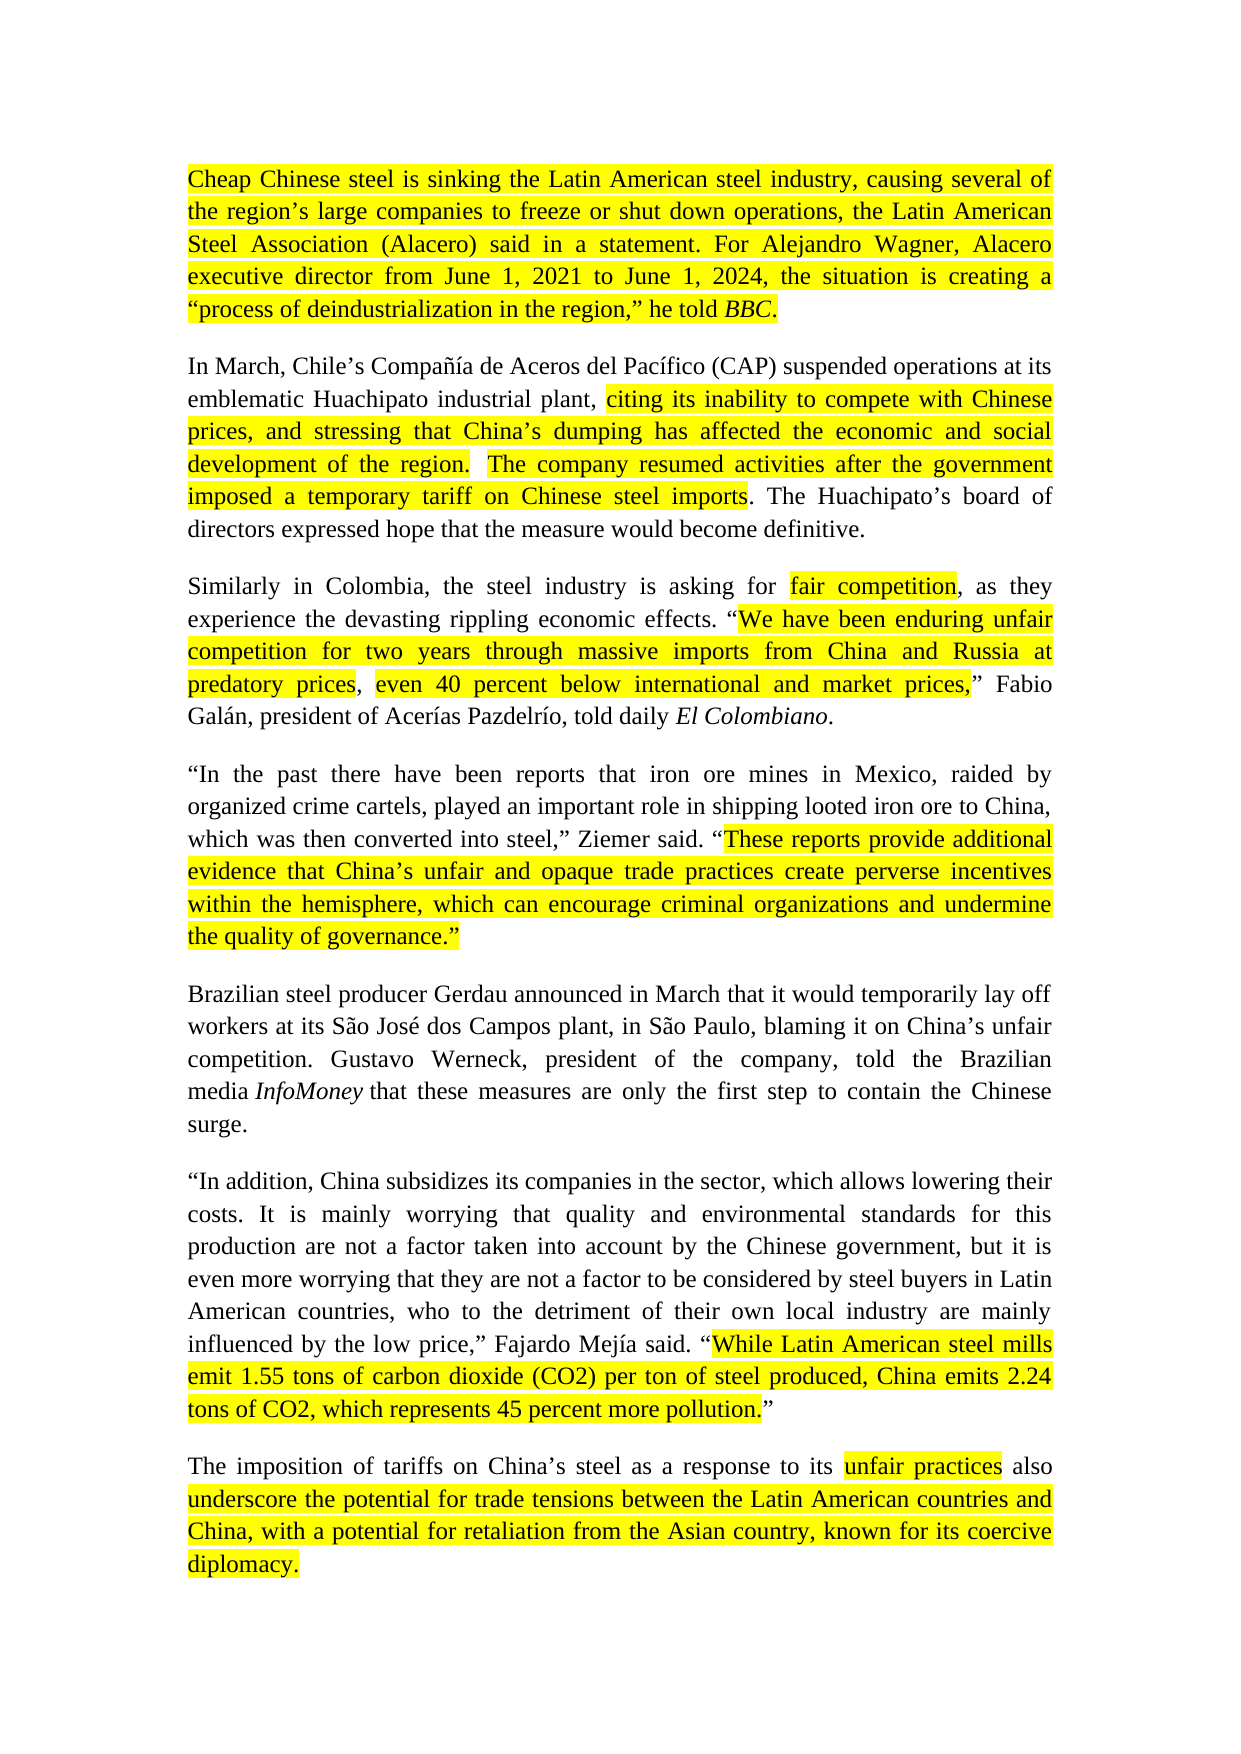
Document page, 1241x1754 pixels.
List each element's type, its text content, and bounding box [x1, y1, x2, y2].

text Similarly in Colombia, the steel industry is asking for fair competition, as they experience the devasting rippling economic effects. “We have been enduring unfair competition for two years through massive imports from China and Russia at predatory prices, even 40 percent below international and market prices,” Fabio Galán, president of Acerías Pazdelrío, told daily El Colombiano. [187, 569, 1053, 732]
text “In the past there have been reports that iron ore mines in Mexico, raided by organized crime cartels, played an important role in shipping looted iron ore to China, which was then converted into steel,” Ziemer said. “These reports provide additional evidence that China’s unfair and opaque trade practices create perverse incentives within the hemisphere, which can encourage criminal organizations and undermine the quality of governance.” [187, 757, 1053, 952]
text The imposition of tariffs on China’s steel as a response to its unfair practices also underscore the potential for trade tensions between the Latin American countries and China, with a potential for retaliation from the Asian country, known for its coercive diplomacy. [187, 1449, 1053, 1579]
text In March, Chile’s Compañía de Aceros del Pacífico (CAP) suspended operations at its emblematic Huachipato industrial plant, citing its inability to compete with Chinese prices, and stressing that China’s dumping has affected the economic and social development of the region. The company resumed activities after the government imposed a temporary tariff on Chinese steel imports. The Huachipato’s board of directors expressed hope that the measure would become definitive. [187, 349, 1053, 544]
text Cheap Chinese steel is sinking the Latin American steel industry, causing several of the region’s large companies to freeze or shut down operations, the Latin American Steel Association (Alacero) said in a statement. For Alejandro Wagner, Alacero executive director from June 1, 2021 to June 1, 2024, the situation is creating a “process of deindustrialization in the region,” he told BBC. [187, 162, 1053, 208]
text Cheap Chinese steel is sinking the Latin American steel industry, causing several of the region’s large companies to freeze or shut down operations, the Latin American Steel Association (Alacero) said in a statement. For Alejandro Wagner, Alacero executive director from June 1, 2021 to June 1, 2024, the situation is creating a “process of deindustrialization in the region,” he told BBC. [187, 209, 1053, 324]
text Brazilian steel producer Gerdau announced in March that it would temporarily lay off workers at its São José dos Campos plant, in São Paulo, blaming it on China’s unfair competition. Gustavo Werneck, president of the company, told the Brazilian media InfoMoney that these measures are only the first step to contain the Chinese surge. [187, 977, 1053, 1139]
text “In addition, China subsidizes its companies in the sector, which allows lowering their costs. It is mainly worrying that quality and environmental standards for this production are not a factor taken into account by the Chinese government, but it is even more worrying that they are not a factor to be considered by steel buyers in Latin American countries, who to the detriment of their own local industry are mainly influenced by the low price,” Fajardo Mejía said. “While Latin American steel mills emit 1.55 tons of carbon dioxide (CO2) per ton of steel produced, China emits 2.24 tons of CO2, which represents 45 percent more pollution.” [187, 1164, 1053, 1424]
